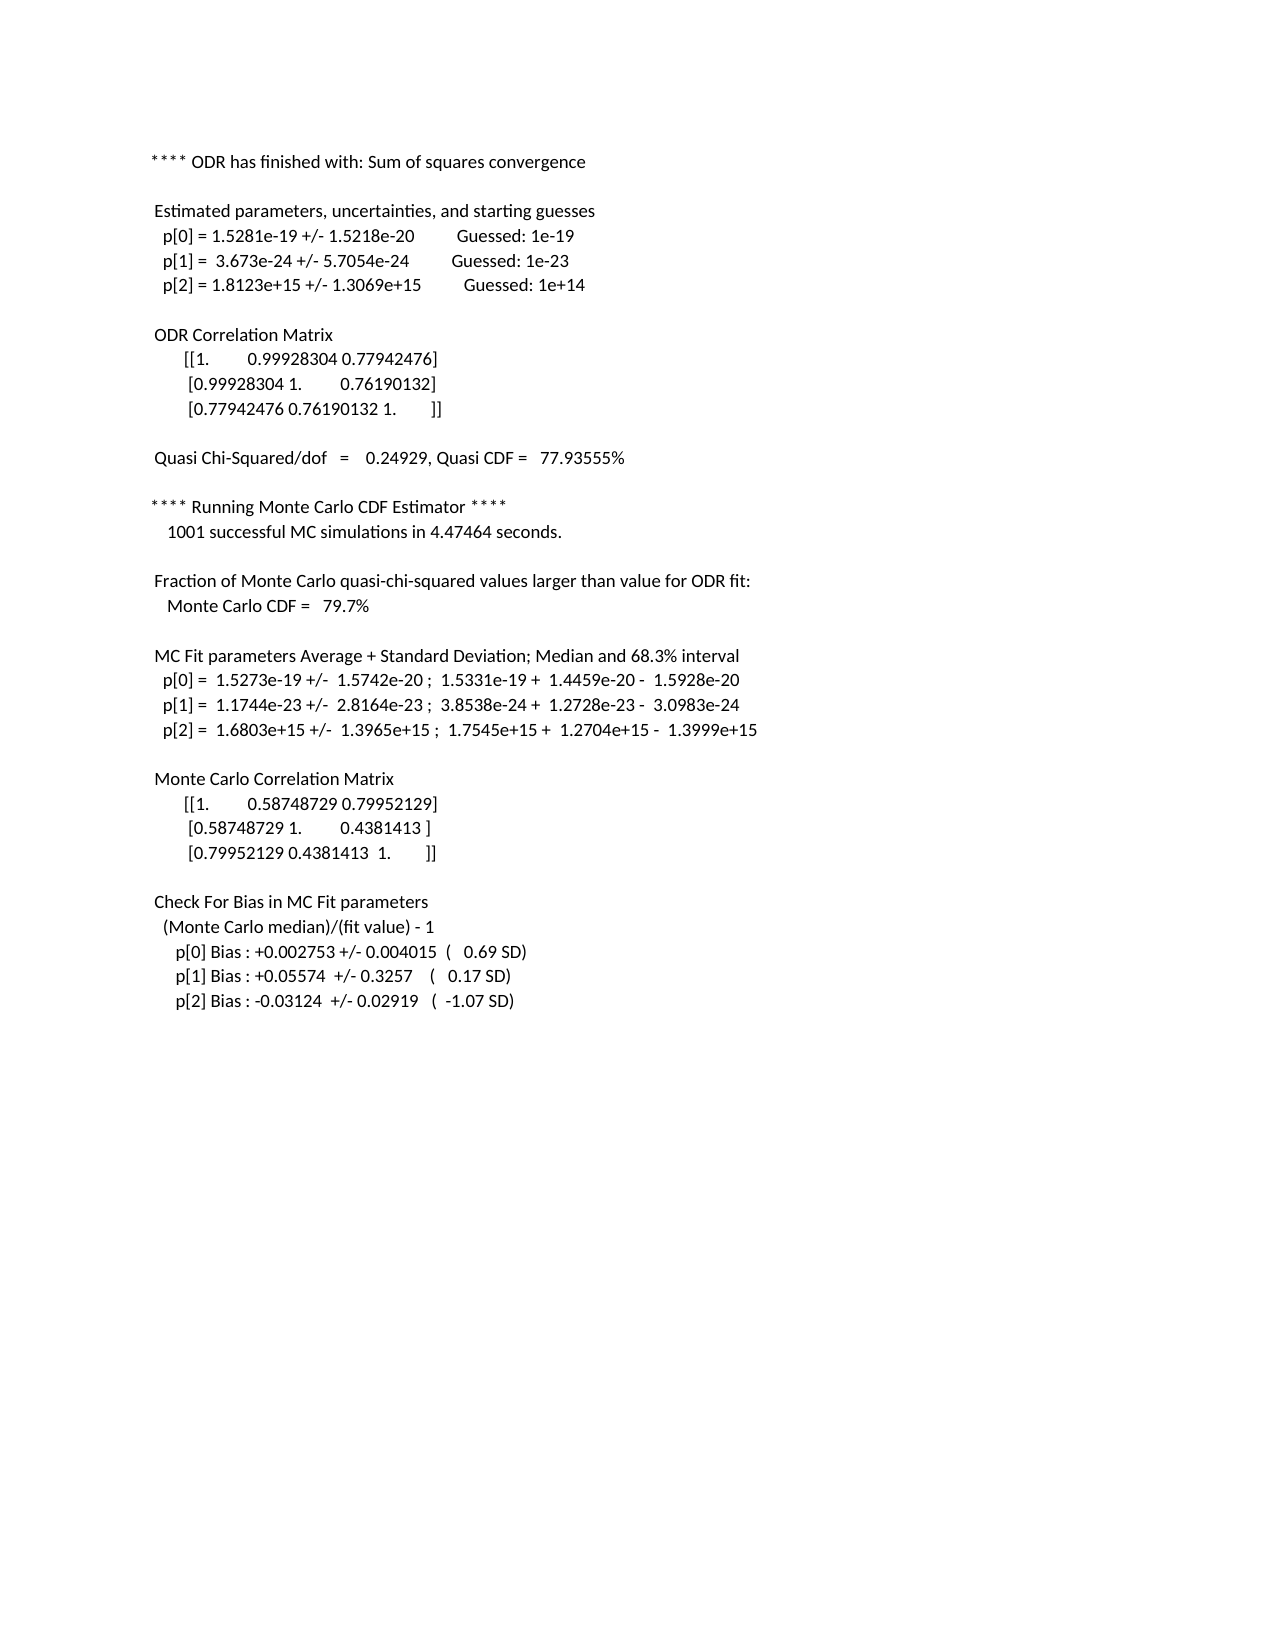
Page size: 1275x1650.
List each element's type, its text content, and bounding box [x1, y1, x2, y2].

text **** Running Monte Carlo CDF Estimator **** [150, 496, 1125, 518]
text Estimated parameters, uncertainties, and starting guesses [150, 199, 1125, 222]
text Check For Bias in MC Fit parameters [150, 891, 1125, 913]
text MC Fit parameters Average + Standard Deviation; Median and 68.3% interval [150, 644, 1125, 667]
text p[0] Bias : +0.002753 +/- 0.004015 ( 0.69 SD) [150, 940, 1125, 963]
text p[2] Bias : -0.03124 +/- 0.02919 ( -1.07 SD) [150, 989, 1125, 1012]
text Monte Carlo CDF = 79.7% [150, 594, 1125, 617]
text [[1. 0.58748729 0.79952129] [150, 792, 1125, 815]
text [0.79952129 0.4381413 1. ]] [150, 841, 1125, 864]
text [0.99928304 1. 0.76190132] [150, 372, 1125, 395]
text (Monte Carlo median)/(fit value) - 1 [150, 915, 1125, 938]
text Fraction of Monte Carlo quasi-chi-squared values larger than value for ODR fit: [150, 570, 1125, 593]
text p[0] = 1.5273e-19 +/- 1.5742e-20 ; 1.5331e-19 + 1.4459e-20 - 1.5928e-20 [150, 668, 1125, 691]
text p[1] = 3.673e-24 +/- 5.7054e-24 Guessed: 1e-23 [150, 249, 1125, 272]
text p[1] = 1.1744e-23 +/- 2.8164e-23 ; 3.8538e-24 + 1.2728e-23 - 3.0983e-24 [150, 693, 1125, 716]
text [[1. 0.99928304 0.77942476] [150, 347, 1125, 370]
text ODR Correlation Matrix [150, 323, 1125, 346]
text [0.58748729 1. 0.4381413 ] [150, 817, 1125, 839]
text **** ODR has finished with: Sum of squares convergence [150, 150, 1125, 173]
text 1001 successful MC simulations in 4.47464 seconds. [150, 520, 1125, 543]
text Quasi Chi-Squared/dof = 0.24929, Quasi CDF = 77.93555% [150, 446, 1125, 469]
text [0.77942476 0.76190132 1. ]] [150, 397, 1125, 420]
text p[0] = 1.5281e-19 +/- 1.5218e-20 Guessed: 1e-19 [150, 224, 1125, 247]
text p[2] = 1.6803e+15 +/- 1.3965e+15 ; 1.7545e+15 + 1.2704e+15 - 1.3999e+15 [150, 718, 1125, 741]
text p[1] Bias : +0.05574 +/- 0.3257 ( 0.17 SD) [150, 965, 1125, 988]
text p[2] = 1.8123e+15 +/- 1.3069e+15 Guessed: 1e+14 [150, 273, 1125, 296]
text Monte Carlo Correlation Matrix [150, 767, 1125, 790]
